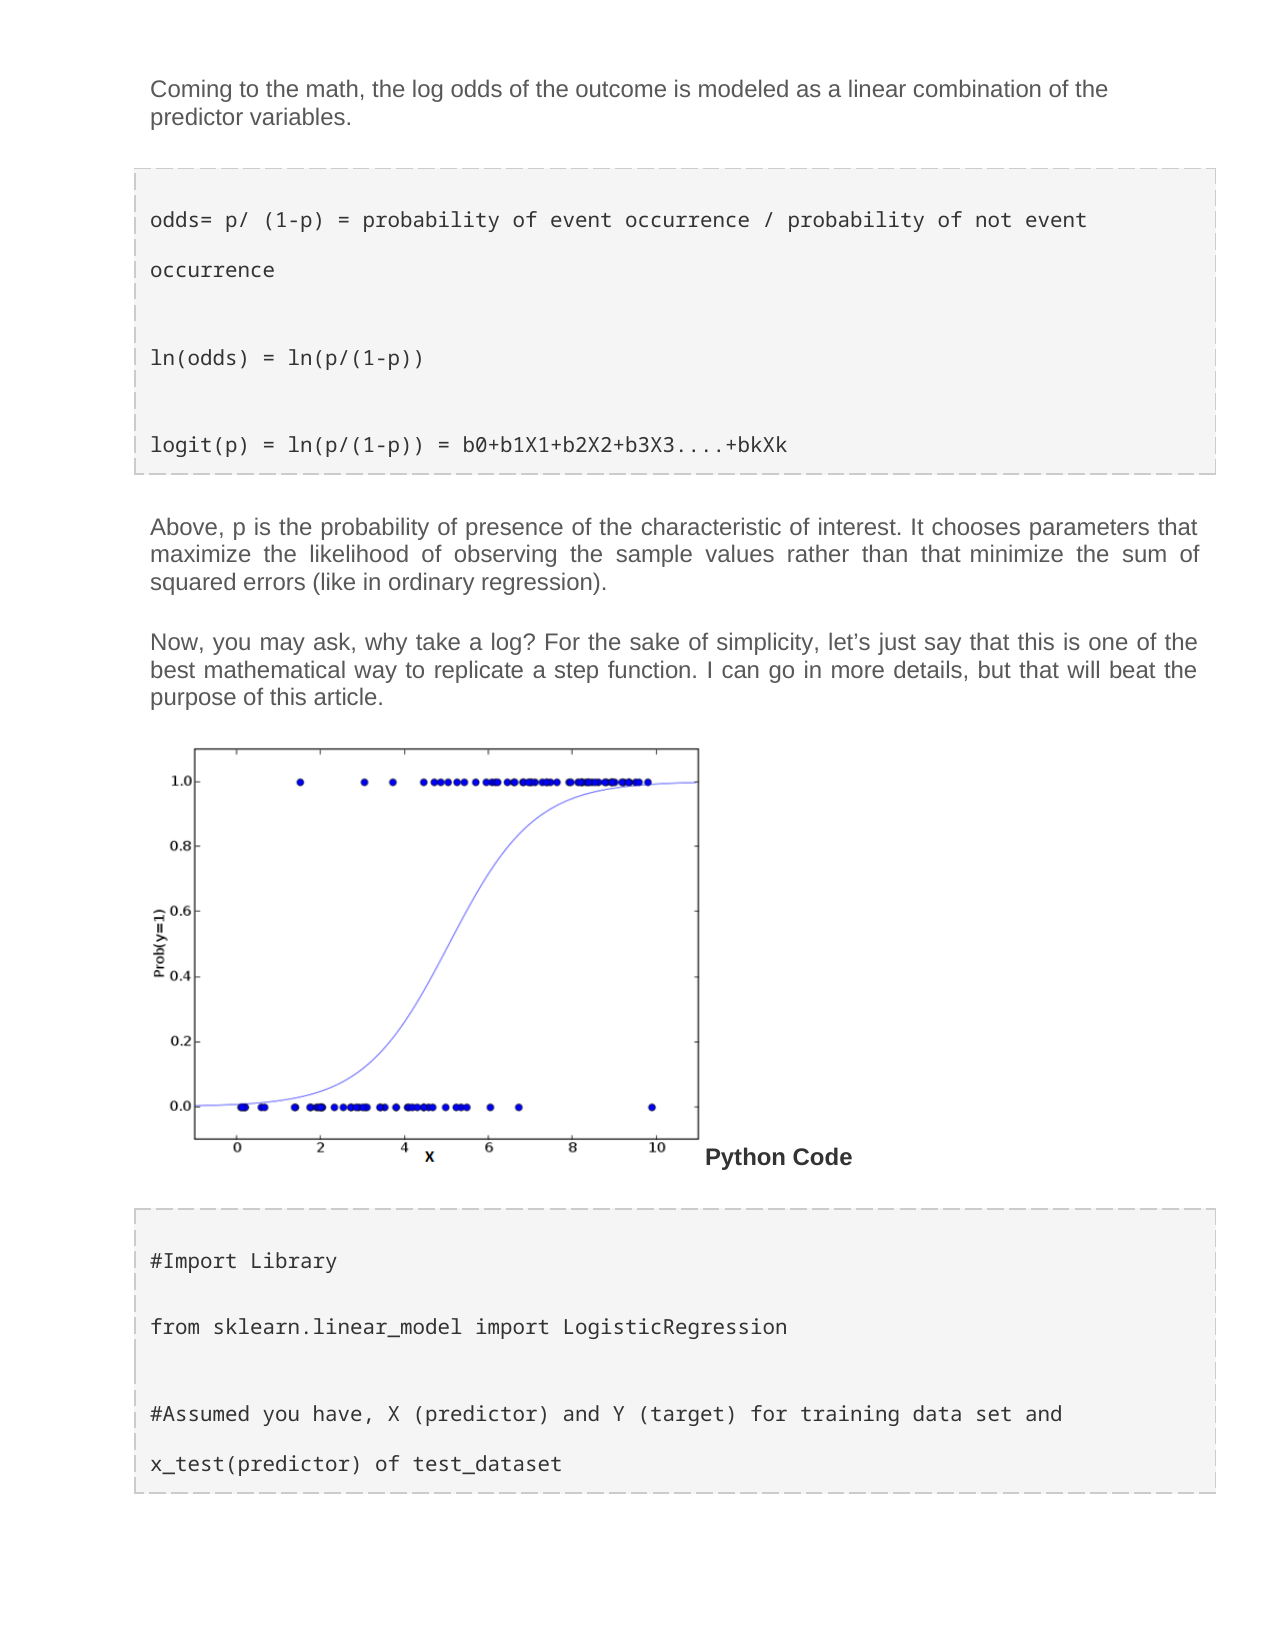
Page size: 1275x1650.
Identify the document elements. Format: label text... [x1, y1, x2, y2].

text #Assumed you have, X (predictor) and Y (target) for training data set and x_test(predictor) of test_dataset [134, 1362, 1216, 1494]
text logit(p) = ln(p/(1-p)) = b0+b1X1+b2X2+b3X3....+bkXk [134, 393, 1216, 475]
text Above, p is the probability of presence of the characteristic of interest. It chooses parameters that maximize the likelihood of observing the sample values rather than that minimize the sum of squared errors (like in ordinary regression). [150, 512, 1200, 595]
picture [150, 743, 705, 1166]
text Coming to the math, the log odds of the outcome is modeled as a linear combination of the predictor variables. [150, 75, 1200, 130]
text from sklearn.linear_model import LogisticRegression [134, 1296, 1216, 1340]
text odds= p/ (1-p) = probability of event occurrence / probability of not event occurrence [134, 168, 1216, 284]
text Now, you may ask, why take a log? For the sake of simplicity, let’s just say that this is one of the best mathematical way to replicate a step function. I can go in more details, but that will beat the purpose of this article. [150, 628, 1200, 711]
text ln(odds) = ln(p/(1-p)) [134, 305, 1216, 371]
text #Import Library [134, 1208, 1216, 1274]
